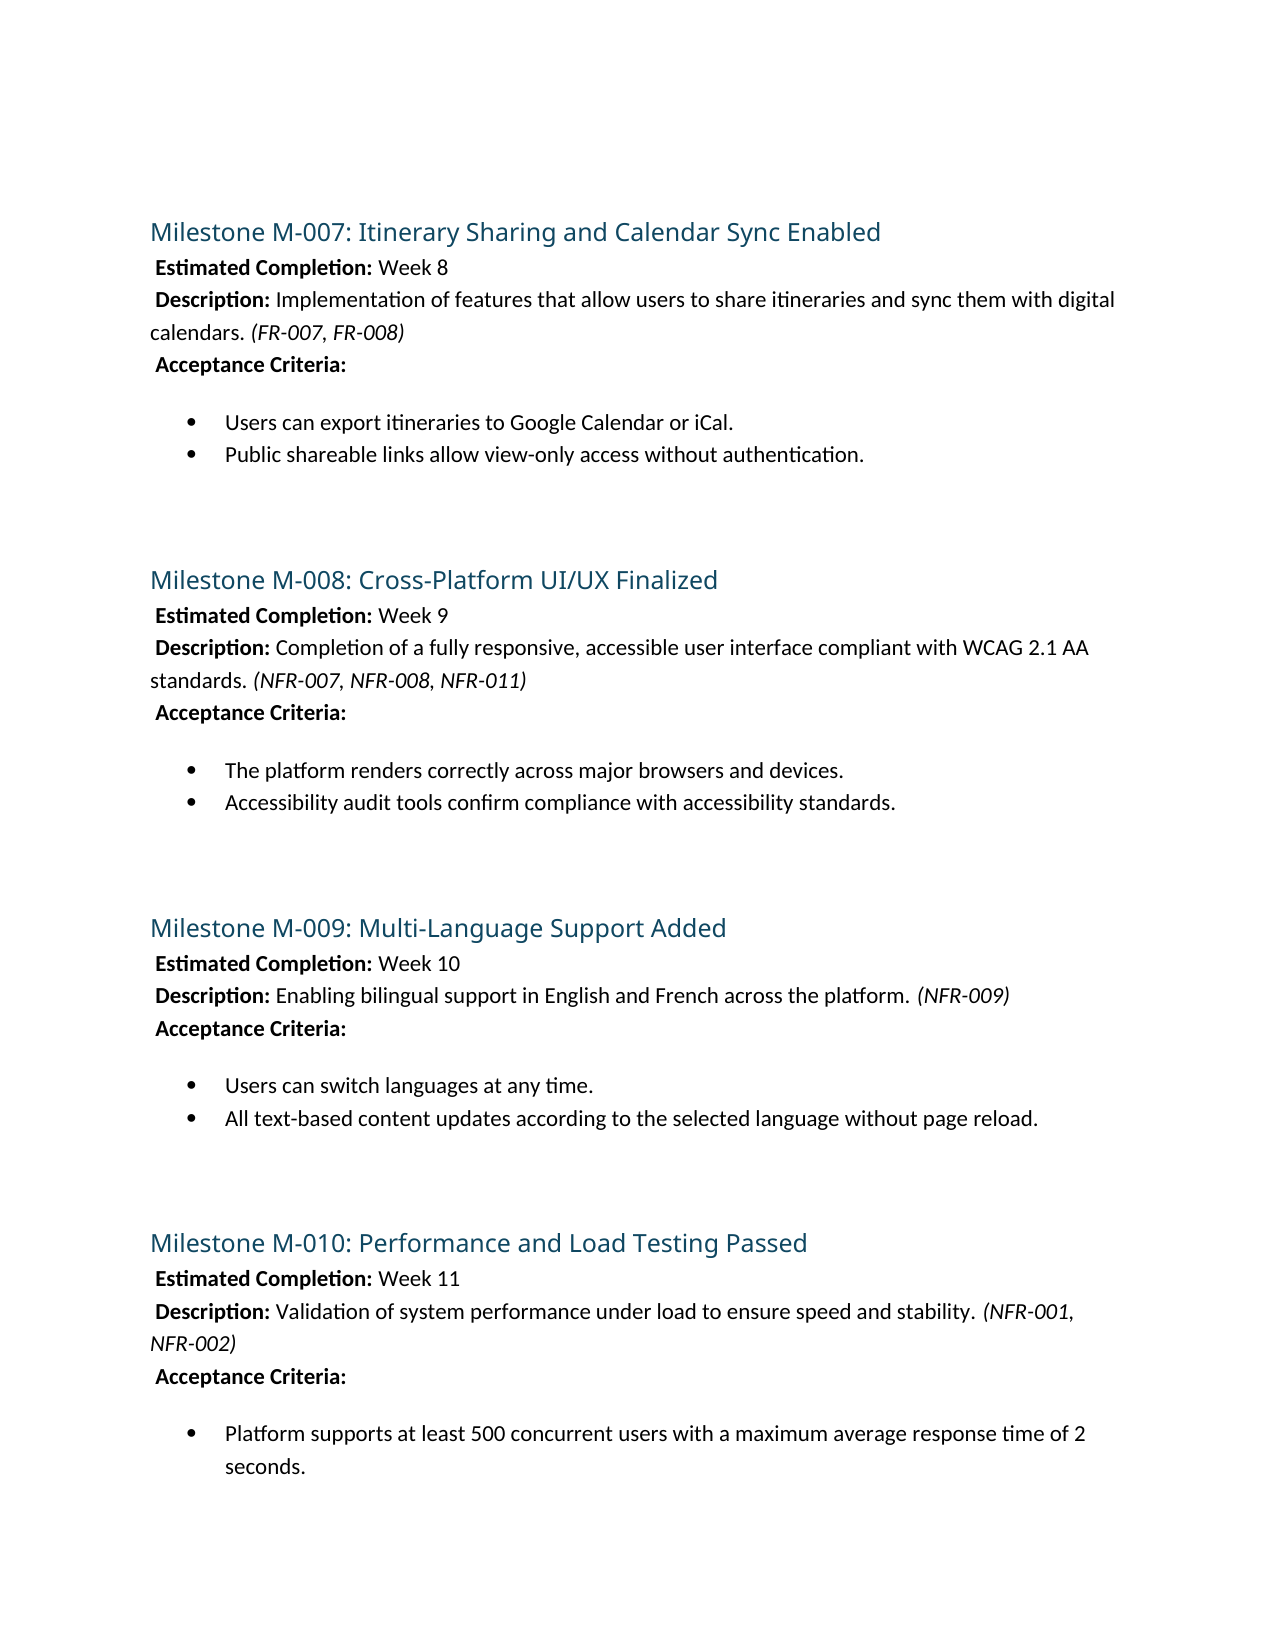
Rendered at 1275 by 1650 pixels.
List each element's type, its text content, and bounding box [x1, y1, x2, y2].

text Milestone M-010: Performance and Load Testing Passed Estimated Completion: Week 11 Description: Validation of system performance under load to ensure speed and stability. (NFR-001, NFR-002) Acceptance Criteria: [150, 1226, 1125, 1390]
list Users can export itineraries to Google Calendar or iCal. [187, 408, 1125, 436]
list All text-based content updates according to the selected language without page reload. [187, 1104, 1125, 1132]
list Users can switch languages at any time. [187, 1072, 1125, 1099]
list Platform supports at least 500 concurrent users with a maximum average response time of 2 seconds. [187, 1419, 1125, 1480]
text Milestone M-008: Cross-Platform UI/UX Finalized Estimated Completion: Week 9 Description: Completion of a fully responsive, accessible user interface compliant with WCAG 2.1 AA standards. (NFR-007, NFR-008, NFR-011) Acceptance Criteria: [150, 562, 1125, 727]
list Public shareable links allow view-only access without authentication. [187, 441, 1125, 468]
list The platform renders correctly across major browsers and devices. [187, 756, 1125, 784]
text Milestone M-009: Multi-Language Support Added Estimated Completion: Week 10 Description: Enabling bilingual support in English and French across the platform. (NFR-009) Acceptance Criteria: [150, 911, 1125, 1042]
list Accessibility audit tools confirm compliance with accessibility standards. [187, 788, 1125, 817]
text Milestone M-007: Itinerary Sharing and Calendar Sync Enabled Estimated Completion: Week 8 Description: Implementation of features that allow users to share itineraries and sync them with digital calendars. (FR-007, FR-008) Acceptance Criteria: [150, 214, 1125, 378]
